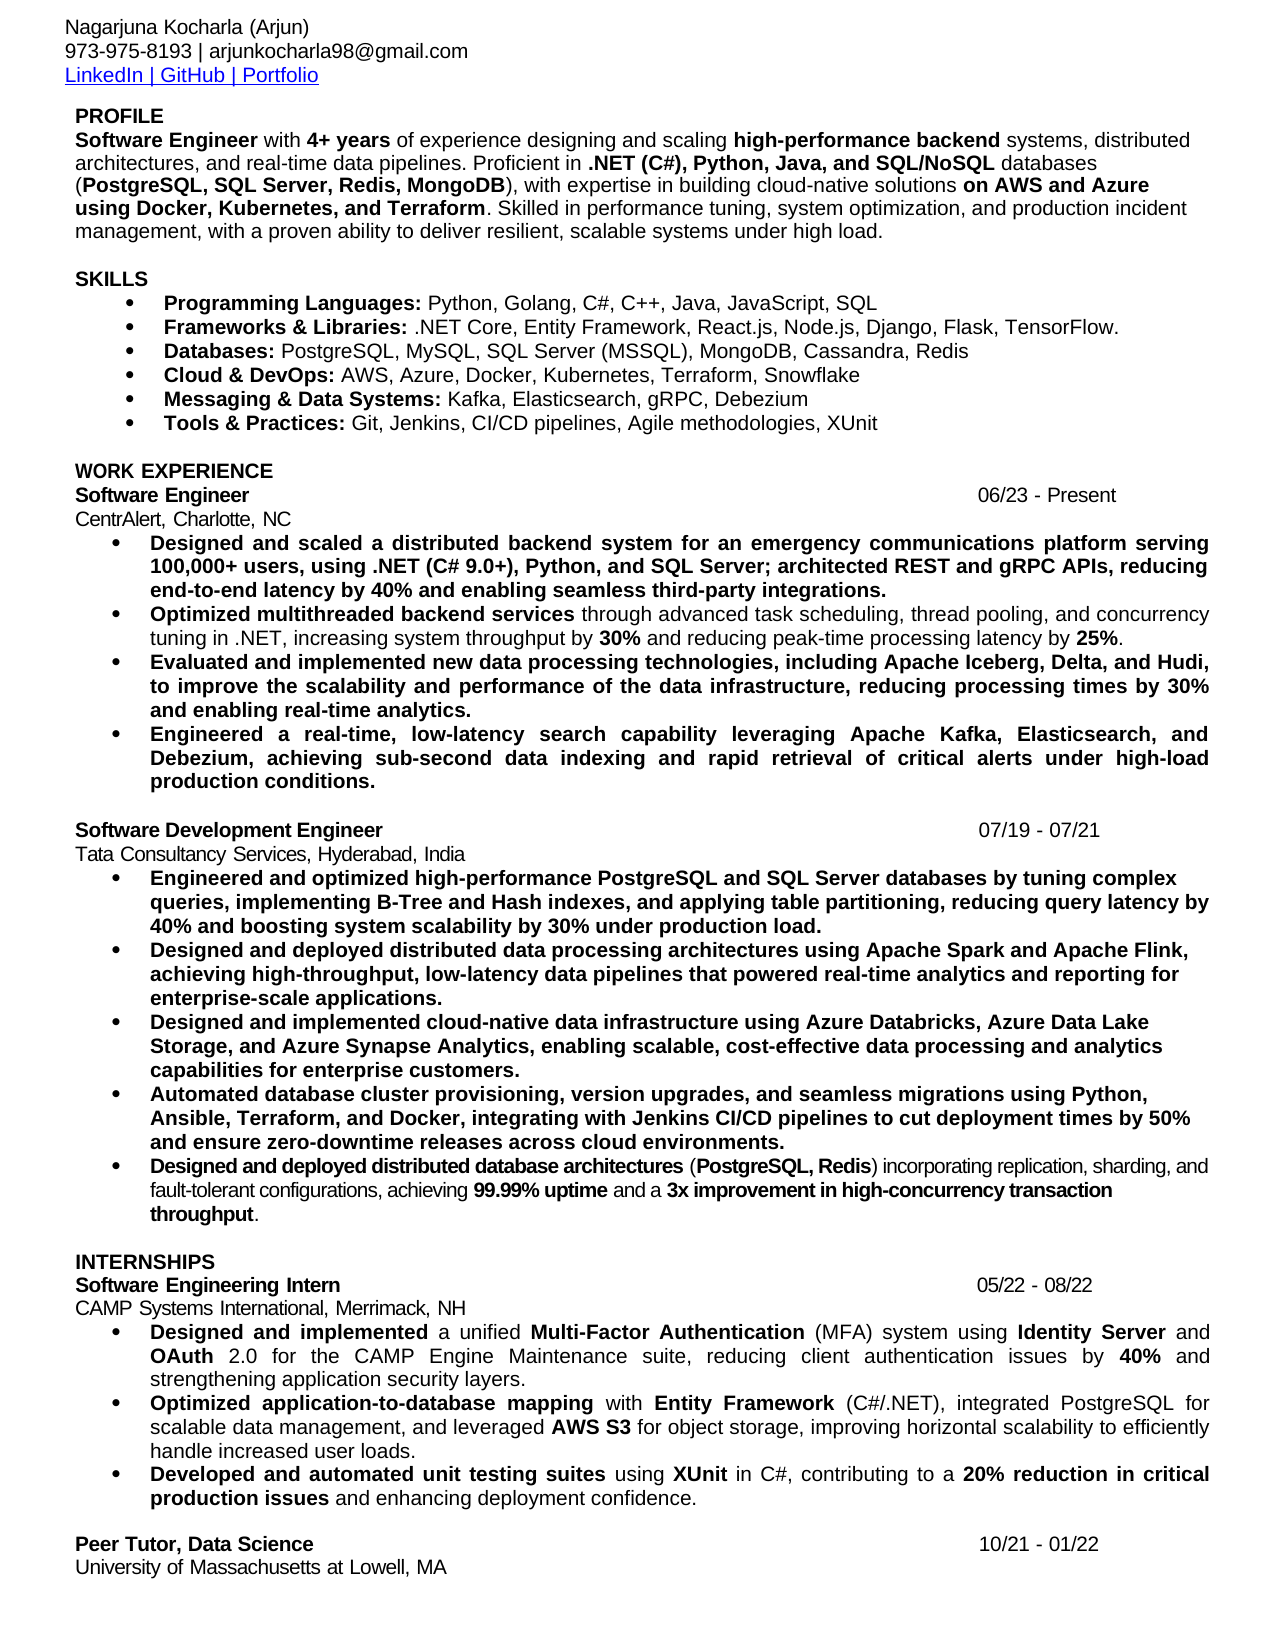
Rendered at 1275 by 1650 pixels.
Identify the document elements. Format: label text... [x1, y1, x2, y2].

list Developed and automated unit testing suites using XUnit in C#, contributing to a 20% reduction in critical production issues and enhancing deployment confidence. [112, 1463, 1210, 1510]
list Designed and scaled a distributed backend system for an emergency communications platform serving 100,000+ users, using .NET (C# 9.0+), Python, and SQL Server; architected REST and gRPC APIs, reducing end-to-end latency by 40% and enabling seamless third-party integrations. [112, 531, 1210, 602]
subtitle PROFILE [75, 104, 1210, 128]
list Automated database cluster provisioning, version upgrades, and seamless migrations using Python, Ansible, Terraform, and Docker, integrating with Jenkins CI/CD pipelines to cut deployment times by 50% and ensure zero-downtime releases across cloud environments. [112, 1082, 1210, 1154]
list Optimized application-to-database mapping with Entity Framework (C#/.NET), integrated PostgreSQL for scalable data management, and leveraged AWS S3 for object storage, improving horizontal scalability to efficiently handle increased user loads. [112, 1392, 1210, 1463]
text Software Engineering Intern 05/22 - 08/22 [52, 1274, 1210, 1297]
list Designed and implemented a unified Multi-Factor Authentication (MFA) system using Identity Server and OAuth 2.0 for the CAMP Engine Maintenance suite, reducing client authentication issues by 40% and strengthening application security layers. [112, 1320, 1210, 1392]
text INTERNSHIPS [52, 1251, 1137, 1274]
list Programming Languages: Python, Golang, C#, C++, Java, JavaScript, SQL [126, 292, 1192, 315]
list Messaging & Data Systems: Kafka, Elasticsearch, gRPC, Debezium [126, 388, 1192, 411]
list Frameworks & Libraries: .NET Core, Entity Framework, React.js, Node.js, Django, Flask, TensorFlow. [126, 316, 1192, 339]
text 973-975-8193 | arjunkocharla98@gmail.com LinkedIn | GitHub | Portfolio [64, 39, 504, 87]
list Evaluated and implemented new data processing technologies, including Apache Iceberg, Delta, and Hudi, to improve the scalability and performance of the data infrastructure, reducing processing times by 30% and enabling real-time analytics. [112, 650, 1210, 722]
list Tools & Practices: Git, Jenkins, CI/CD pipelines, Agile methodologies, XUnit [126, 412, 1192, 434]
text Software Development Engineer 07/19 - 07/21 [75, 818, 1210, 842]
list Designed and implemented cloud-native data infrastructure using Azure Databricks, Azure Data Lake Storage, and Azure Synapse Analytics, enabling scalable, cost-effective data processing and analytics capabilities for enterprise customers. [112, 1010, 1210, 1082]
list Cloud & DevOps: AWS, Azure, Docker, Kubernetes, Terraform, Snowflake [126, 364, 1192, 387]
list Engineered a real-time, low-latency search capability leveraging Apache Kafka, Elasticsearch, and Debezium, achieving sub-second data indexing and rapid retrieval of critical alerts under high-load production conditions. [112, 722, 1210, 794]
text Software Engineer 06/23 - Present [75, 483, 1210, 507]
list Databases: PostgreSQL, MySQL, SQL Server (MSSQL), MongoDB, Cassandra, Redis [126, 340, 1192, 363]
text Tata Consultancy Services, Hyderabad, India [75, 842, 1210, 866]
subtitle SKILLS [75, 268, 1210, 291]
text WORK EXPERIENCE [52, 461, 1192, 483]
list Designed and deployed distributed database architectures (PostgreSQL, Redis) incorporating replication, sharding, and fault-tolerant configurations, achieving 99.99% uptime and a 3x improvement in high-concurrency transaction throughput. [112, 1154, 1210, 1226]
text Software Engineer with 4+ years of experience designing and scaling high-performance backend systems, distributed architectures, and real-time data pipelines. Proficient in .NET (C#), Python, Java, and SQL/NoSQL databases (PostgreSQL, SQL Server, Redis, MongoDB), with expertise in building cloud-native solutions on AWS and Azure using Docker, Kubernetes, and Terraform. Skilled in performance tuning, system optimization, and production incident management, with a proven ability to deliver resilient, scalable systems under high load. [75, 129, 1192, 243]
text Nagarjuna Kocharla (Arjun) [64, 15, 1210, 39]
text CentrAlert, Charlotte, NC [75, 507, 1210, 531]
list Optimized multithreaded backend services through advanced task scheduling, thread pooling, and concurrency tuning in .NET, increasing system throughput by 30% and reducing peak-time processing latency by 25%. [112, 602, 1210, 650]
list Designed and deployed distributed data processing architectures using Apache Spark and Apache Flink, achieving high-throughput, low-latency data pipelines that powered real-time analytics and reporting for enterprise-scale applications. [112, 938, 1210, 1010]
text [75, 1556, 1210, 1579]
text Peer Tutor, Data Science 10/21 - 01/22 [75, 1534, 1210, 1556]
text CAMP Systems International, Merrimack, NH [75, 1297, 1210, 1320]
list Engineered and optimized high-performance PostgreSQL and SQL Server databases by tuning complex queries, implementing B-Tree and Hash indexes, and applying table partitioning, reducing query latency by 40% and boosting system scalability by 30% under production load. [112, 866, 1210, 938]
